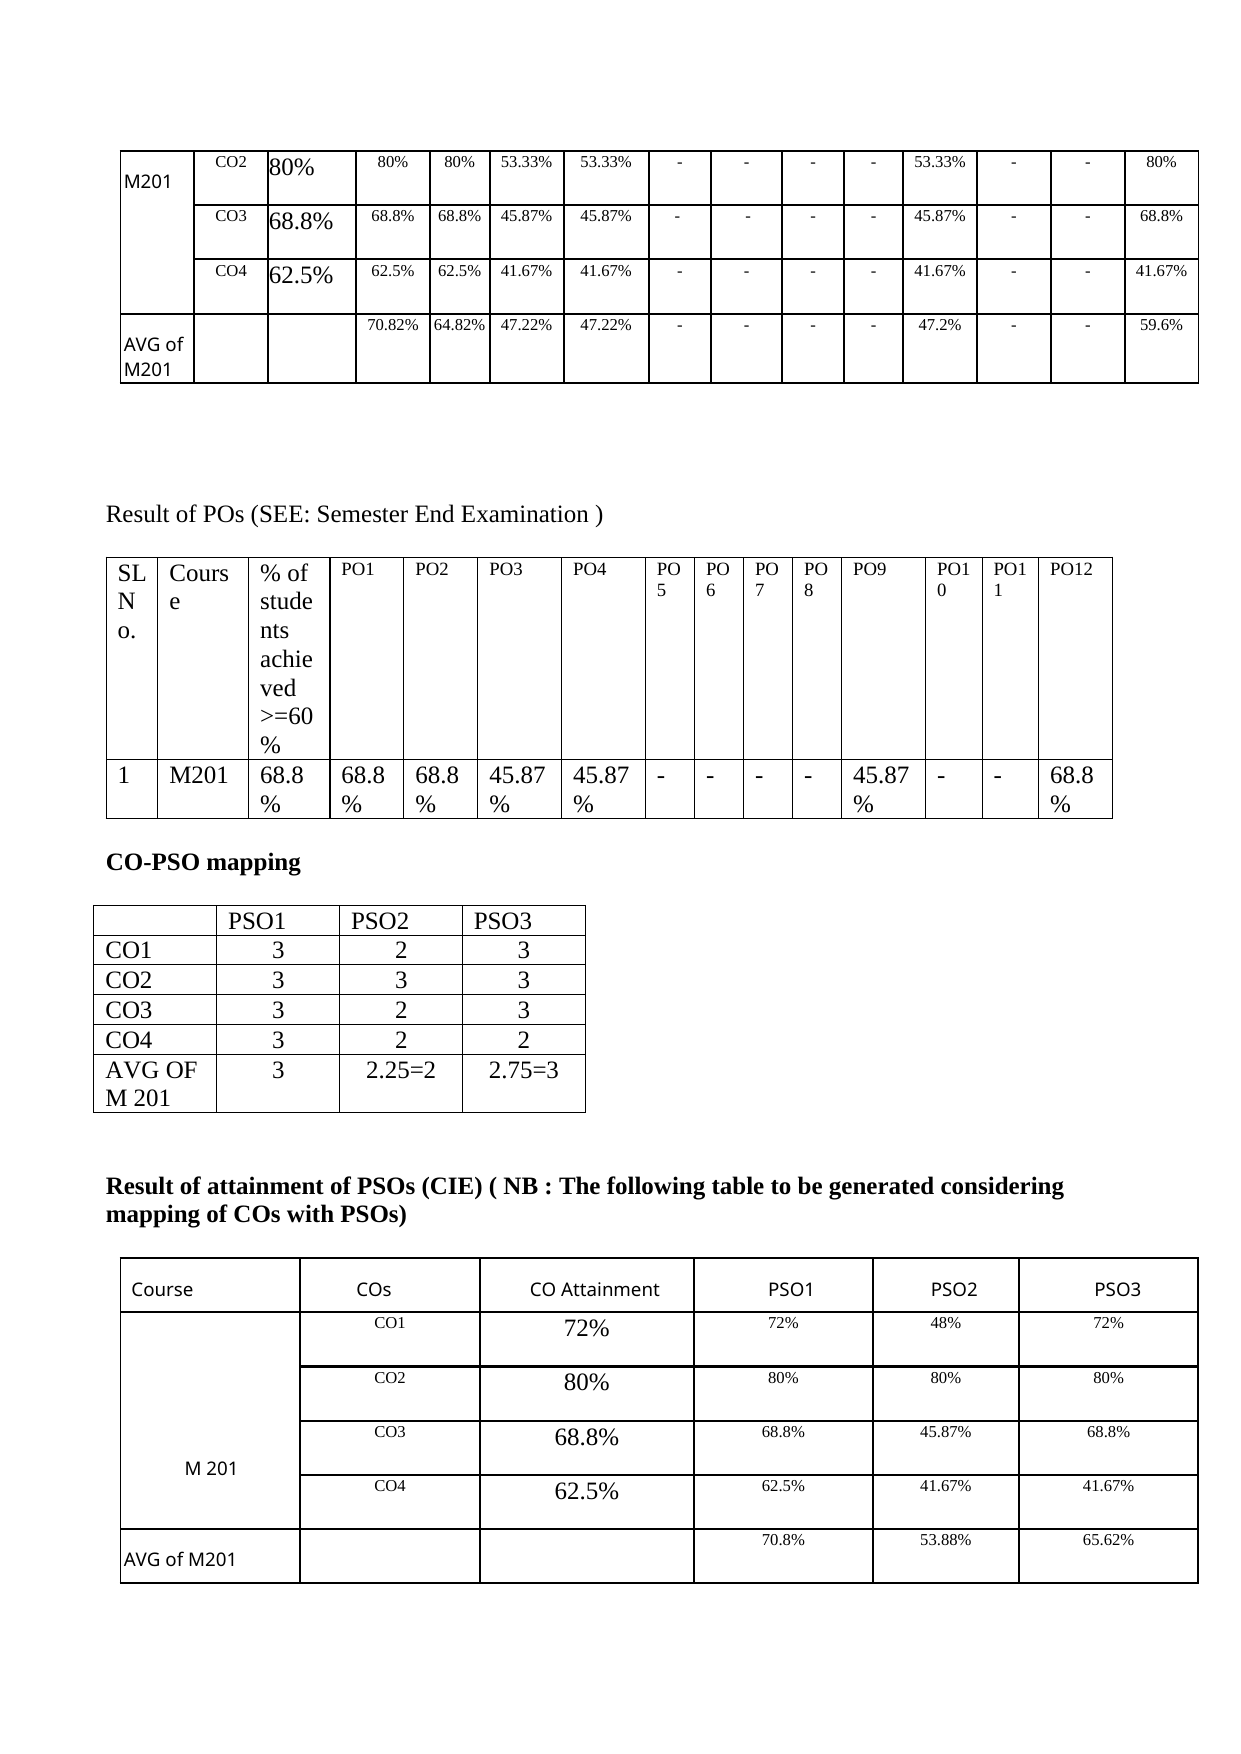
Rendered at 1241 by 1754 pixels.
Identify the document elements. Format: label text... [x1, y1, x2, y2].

table_cell 68.8% [481, 1422, 693, 1474]
table_cell - [845, 260, 902, 312]
table_cell 3 [217, 1055, 339, 1112]
table_header PO11 [983, 558, 1038, 759]
table_header PSO3 [1020, 1259, 1197, 1311]
table_cell 3 [217, 1025, 339, 1054]
table_cell - [744, 760, 792, 817]
table_cell - [1052, 315, 1124, 382]
table_header PO12 [1039, 558, 1112, 759]
table_cell 80% [269, 152, 355, 204]
table_cell 72% [481, 1313, 693, 1365]
table_cell 80% [481, 1368, 693, 1419]
table_cell 3 [217, 995, 339, 1024]
table_cell M 201 [121, 1313, 299, 1528]
table_cell - [650, 260, 710, 312]
table_header PO1 [331, 558, 403, 759]
table_header PSO3 [463, 906, 585, 934]
table_cell 68.8% [1020, 1422, 1197, 1474]
table_cell 2.25=2 [340, 1055, 462, 1112]
table_cell - [793, 760, 841, 817]
table_header PO4 [562, 558, 645, 759]
table_cell 68.8% [249, 760, 329, 817]
table_cell AVG OF M 201 [94, 1055, 216, 1112]
table_cell 80% [1020, 1368, 1197, 1419]
table_cell - [978, 260, 1050, 312]
table_cell AVG of M201 [121, 1530, 299, 1582]
table_cell 45.87% [842, 760, 925, 817]
table_header PSO2 [340, 906, 462, 934]
table_cell - [783, 152, 843, 204]
table_cell 2.75=3 [463, 1055, 585, 1112]
table_cell 80% [357, 152, 429, 204]
table_cell 53.33% [565, 152, 648, 204]
table_cell CO2 [301, 1368, 479, 1419]
table_cell 80% [695, 1368, 872, 1419]
table_cell CO4 [195, 260, 267, 312]
table_cell 62.5% [357, 260, 429, 312]
table_cell 2 [340, 995, 462, 1024]
table_cell 41.67% [1126, 260, 1198, 312]
table_cell - [1052, 152, 1124, 204]
table_cell CO2 [94, 965, 216, 994]
table_cell - [1052, 260, 1124, 312]
table_cell - [845, 206, 902, 258]
table_cell 70.82% [357, 315, 429, 382]
table_header PO8 [793, 558, 841, 759]
table_cell 68.8% [269, 206, 355, 258]
table_cell 45.87% [562, 760, 645, 817]
text Result of attainment of PSOs (CIE) ( NB : The following table to be generated considering mapping of COs with PSOs) [106, 1171, 1090, 1228]
table_cell CO3 [94, 995, 216, 1024]
table_cell - [978, 152, 1050, 204]
table_cell 45.87% [904, 206, 976, 258]
table_cell - [650, 152, 710, 204]
table_cell CO1 [301, 1313, 479, 1365]
table_cell 72% [1020, 1313, 1197, 1365]
table_header PO7 [744, 558, 792, 759]
table_cell - [712, 206, 781, 258]
table_cell 3 [217, 965, 339, 994]
table_header PO9 [842, 558, 925, 759]
table_cell 45.87% [565, 206, 648, 258]
table_cell [195, 315, 267, 382]
table_cell - [1052, 206, 1124, 258]
table_cell CO4 [94, 1025, 216, 1054]
table_header PSO1 [695, 1259, 872, 1311]
table_header SL No. [107, 558, 157, 759]
table_cell - [845, 315, 902, 382]
table_cell - [845, 152, 902, 204]
table_cell - [646, 760, 694, 817]
text CO-PSO mapping [106, 847, 1090, 876]
table_header PO5 [646, 558, 694, 759]
table_header [94, 906, 216, 934]
table_cell [481, 1530, 693, 1582]
table_cell 47.22% [565, 315, 648, 382]
table_cell 2 [340, 1025, 462, 1054]
table_cell 45.87% [874, 1422, 1018, 1474]
table_cell CO2 [195, 152, 267, 204]
table_cell 68.8% [331, 760, 403, 817]
table_cell 68.8% [1126, 206, 1198, 258]
table_cell 64.82% [431, 315, 489, 382]
table_header CO Attainment [481, 1259, 693, 1311]
table_cell - [978, 315, 1050, 382]
table_header PSO2 [874, 1259, 1018, 1311]
table_cell 41.67% [1020, 1476, 1197, 1528]
table_cell 45.87% [491, 206, 563, 258]
table_cell 68.8% [404, 760, 477, 817]
table_cell 2 [463, 1025, 585, 1054]
table_cell - [983, 760, 1038, 817]
table_cell 53.88% [874, 1530, 1018, 1582]
table_cell 3 [463, 965, 585, 994]
table_cell 3 [463, 936, 585, 964]
table_header PO6 [695, 558, 743, 759]
table_cell CO3 [301, 1422, 479, 1474]
table_cell - [783, 260, 843, 312]
table_cell [301, 1530, 479, 1582]
table_cell 53.33% [491, 152, 563, 204]
table_cell - [695, 760, 743, 817]
table_cell - [978, 206, 1050, 258]
table_cell 53.33% [904, 152, 976, 204]
table_header COs [301, 1259, 479, 1311]
table_cell - [783, 206, 843, 258]
table_cell 80% [874, 1368, 1018, 1419]
table_cell 62.5% [695, 1476, 872, 1528]
table_cell 70.8% [695, 1530, 872, 1582]
table_cell 2 [340, 936, 462, 964]
table_header % of students achieved >=60% [249, 558, 329, 759]
table_cell 72% [695, 1313, 872, 1365]
table_cell 3 [463, 995, 585, 1024]
table_cell 62.5% [269, 260, 355, 312]
table_cell 41.67% [565, 260, 648, 312]
table_cell - [926, 760, 982, 817]
table_cell - [712, 260, 781, 312]
table_cell - [712, 315, 781, 382]
table_cell 1 [107, 760, 157, 817]
table_header Course [121, 1259, 299, 1311]
table_cell 65.62% [1020, 1530, 1197, 1582]
table_cell - [650, 206, 710, 258]
table_cell 68.8% [357, 206, 429, 258]
table_cell 41.67% [874, 1476, 1018, 1528]
table_cell 41.67% [491, 260, 563, 312]
table_cell CO3 [195, 206, 267, 258]
table_cell CO1 [94, 936, 216, 964]
text Result of POs (SEE: Semester End Examination ) [106, 499, 1090, 528]
table_cell 59.6% [1126, 315, 1198, 382]
table_cell 62.5% [481, 1476, 693, 1528]
table_cell M201 [121, 152, 193, 312]
table_cell 80% [431, 152, 489, 204]
table_cell 80% [1126, 152, 1198, 204]
table_cell 68.8% [695, 1422, 872, 1474]
table_cell 47.22% [491, 315, 563, 382]
table_cell - [650, 315, 710, 382]
table_cell M201 [158, 760, 248, 817]
table_header Course [158, 558, 248, 759]
table_cell 68.8% [1039, 760, 1112, 817]
table_cell - [712, 152, 781, 204]
table_cell AVG of M201 [121, 315, 193, 382]
table_cell 47.2% [904, 315, 976, 382]
table_cell 3 [340, 965, 462, 994]
table_cell 68.8% [431, 206, 489, 258]
table_cell 48% [874, 1313, 1018, 1365]
table_cell 3 [217, 936, 339, 964]
table_cell - [783, 315, 843, 382]
table_header PSO1 [217, 906, 339, 934]
table_header PO2 [404, 558, 477, 759]
table_header PO10 [926, 558, 982, 759]
table_header PO3 [478, 558, 561, 759]
table_cell CO4 [301, 1476, 479, 1528]
table_cell 41.67% [904, 260, 976, 312]
table_cell 62.5% [431, 260, 489, 312]
table_cell [269, 315, 355, 382]
table_cell 45.87% [478, 760, 561, 817]
